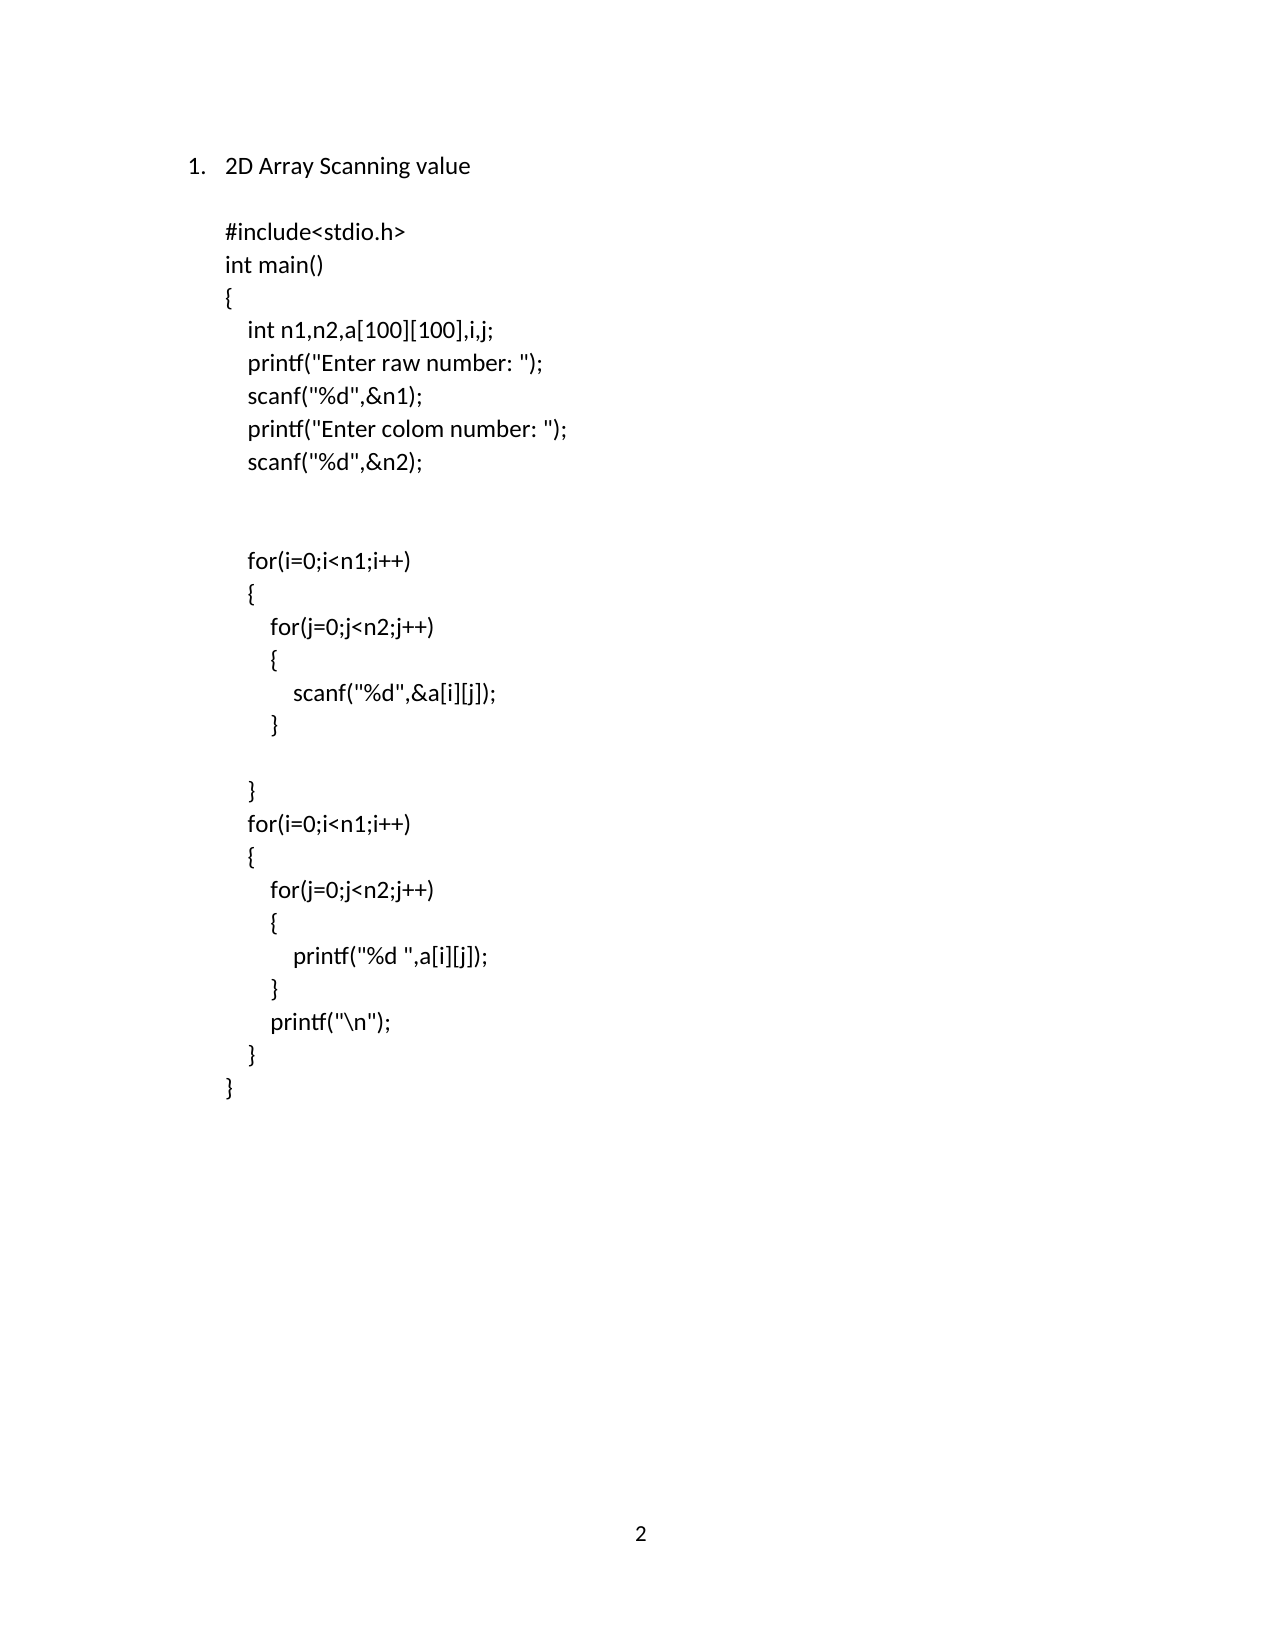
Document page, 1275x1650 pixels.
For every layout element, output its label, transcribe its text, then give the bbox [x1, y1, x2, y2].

list for(j=0;j<n2;j++) [225, 874, 1100, 905]
list scanf("%d",&a[i][j]); [225, 677, 1100, 707]
list printf("%d ",a[i][j]); [225, 940, 1100, 971]
list int main() [225, 249, 1100, 279]
list for(j=0;j<n2;j++) [225, 611, 1100, 641]
list } [225, 1039, 1100, 1069]
list #include<stdio.h> [225, 216, 1100, 246]
list printf("Enter colom number: "); [225, 413, 1100, 444]
list printf("\n"); [225, 1006, 1100, 1036]
list } [225, 1072, 1100, 1102]
list { [225, 907, 1100, 938]
list { [225, 282, 1100, 312]
list for(i=0;i<n1;i++) [225, 808, 1100, 839]
list for(i=0;i<n1;i++) [225, 545, 1100, 576]
list } [225, 973, 1100, 1003]
list int n1,n2,a[100][100],i,j; [225, 314, 1100, 345]
list scanf("%d",&n1); [225, 380, 1100, 411]
list scanf("%d",&n2); [225, 446, 1100, 477]
list } [225, 709, 1100, 740]
list { [225, 841, 1100, 872]
list { [225, 644, 1100, 674]
list 2D Array Scanning value [187, 150, 1100, 181]
list } [225, 775, 1100, 806]
list printf("Enter raw number: "); [225, 347, 1100, 378]
list { [225, 578, 1100, 608]
